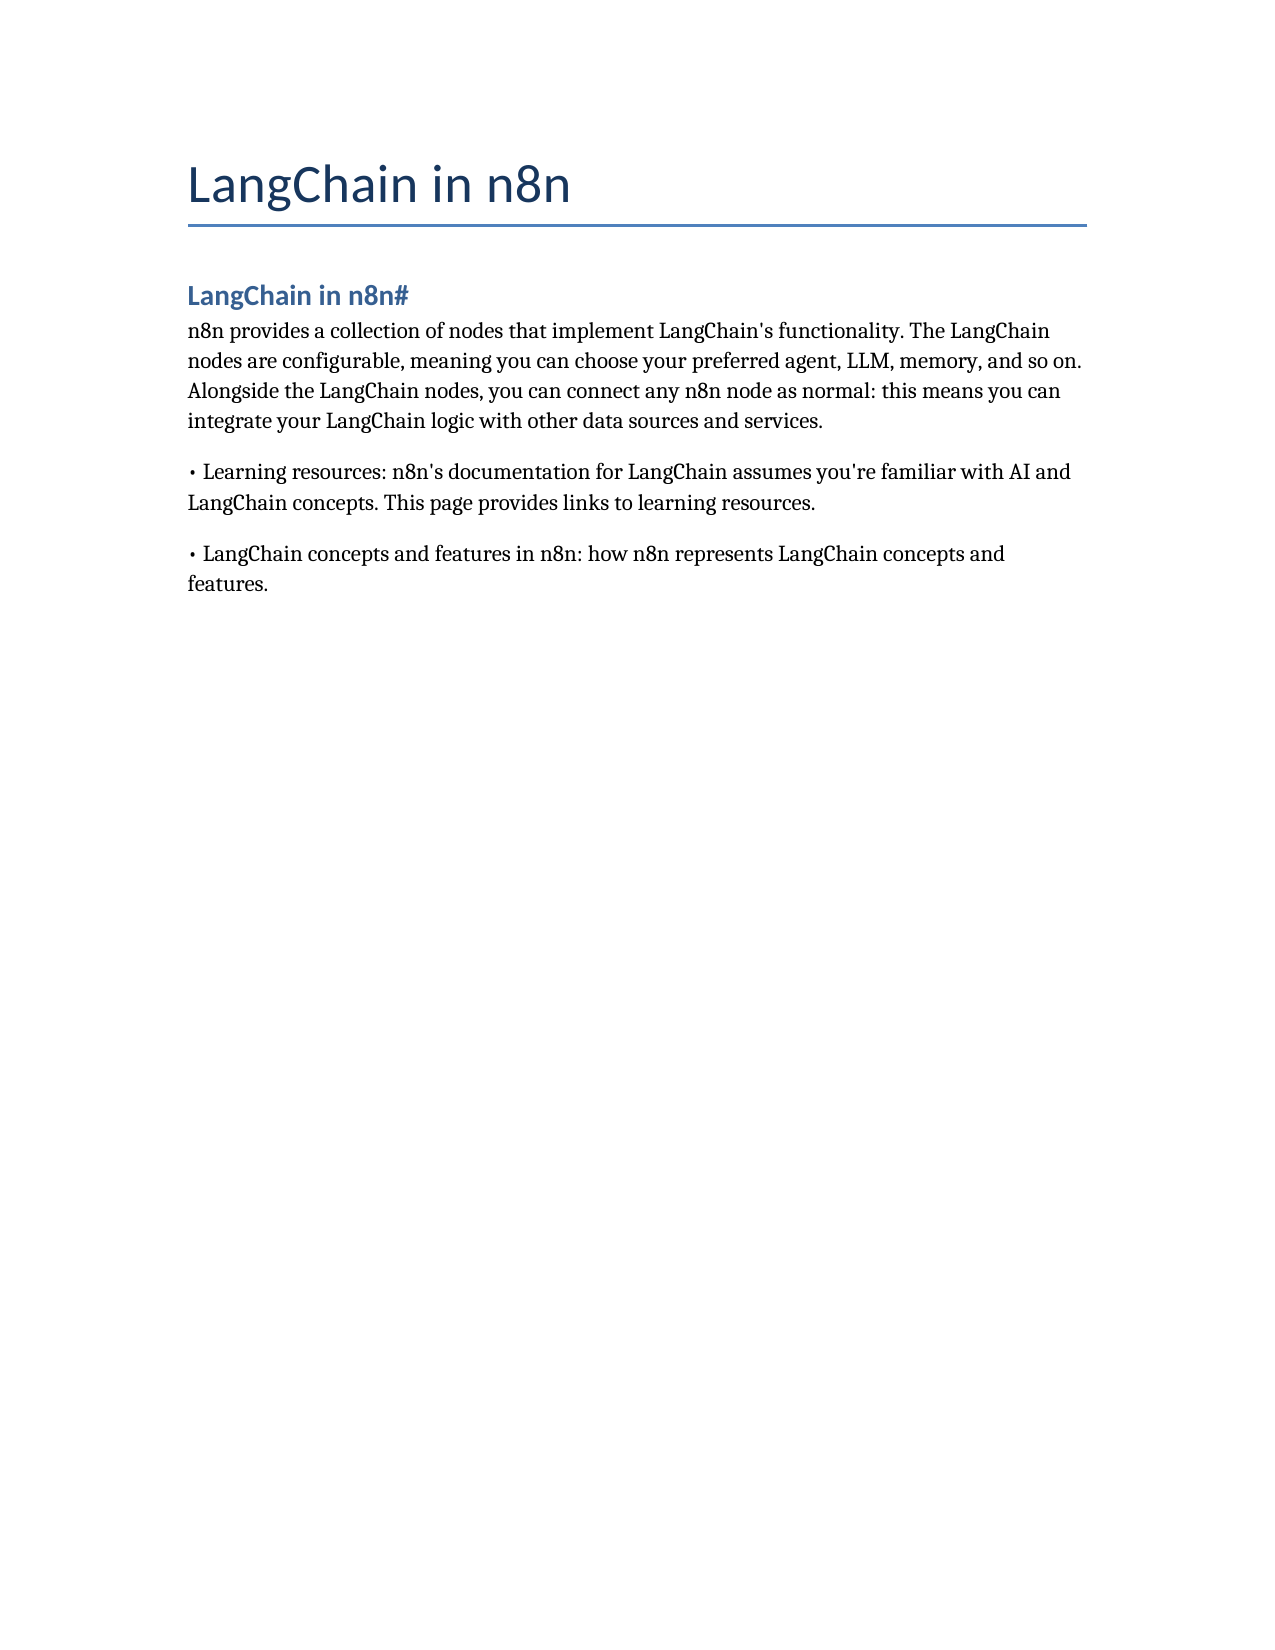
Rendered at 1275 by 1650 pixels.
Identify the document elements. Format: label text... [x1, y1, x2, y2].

title LangChain in n8n [187, 150, 1087, 227]
text n8n provides a collection of nodes that implement LangChain's functionality. The LangChain nodes are configurable, meaning you can choose your preferred agent, LLM, memory, and so on. Alongside the LangChain nodes, you can connect any n8n node as normal: this means you can integrate your LangChain logic with other data sources and services. [187, 317, 1087, 434]
subtitle LangChain in n8n# [187, 277, 1087, 312]
text • LangChain concepts and features in n8n: how n8n represents LangChain concepts and features. [187, 540, 1087, 597]
text • Learning resources: n8n's documentation for LangChain assumes you're familiar with AI and LangChain concepts. This page provides links to learning resources. [187, 459, 1087, 516]
